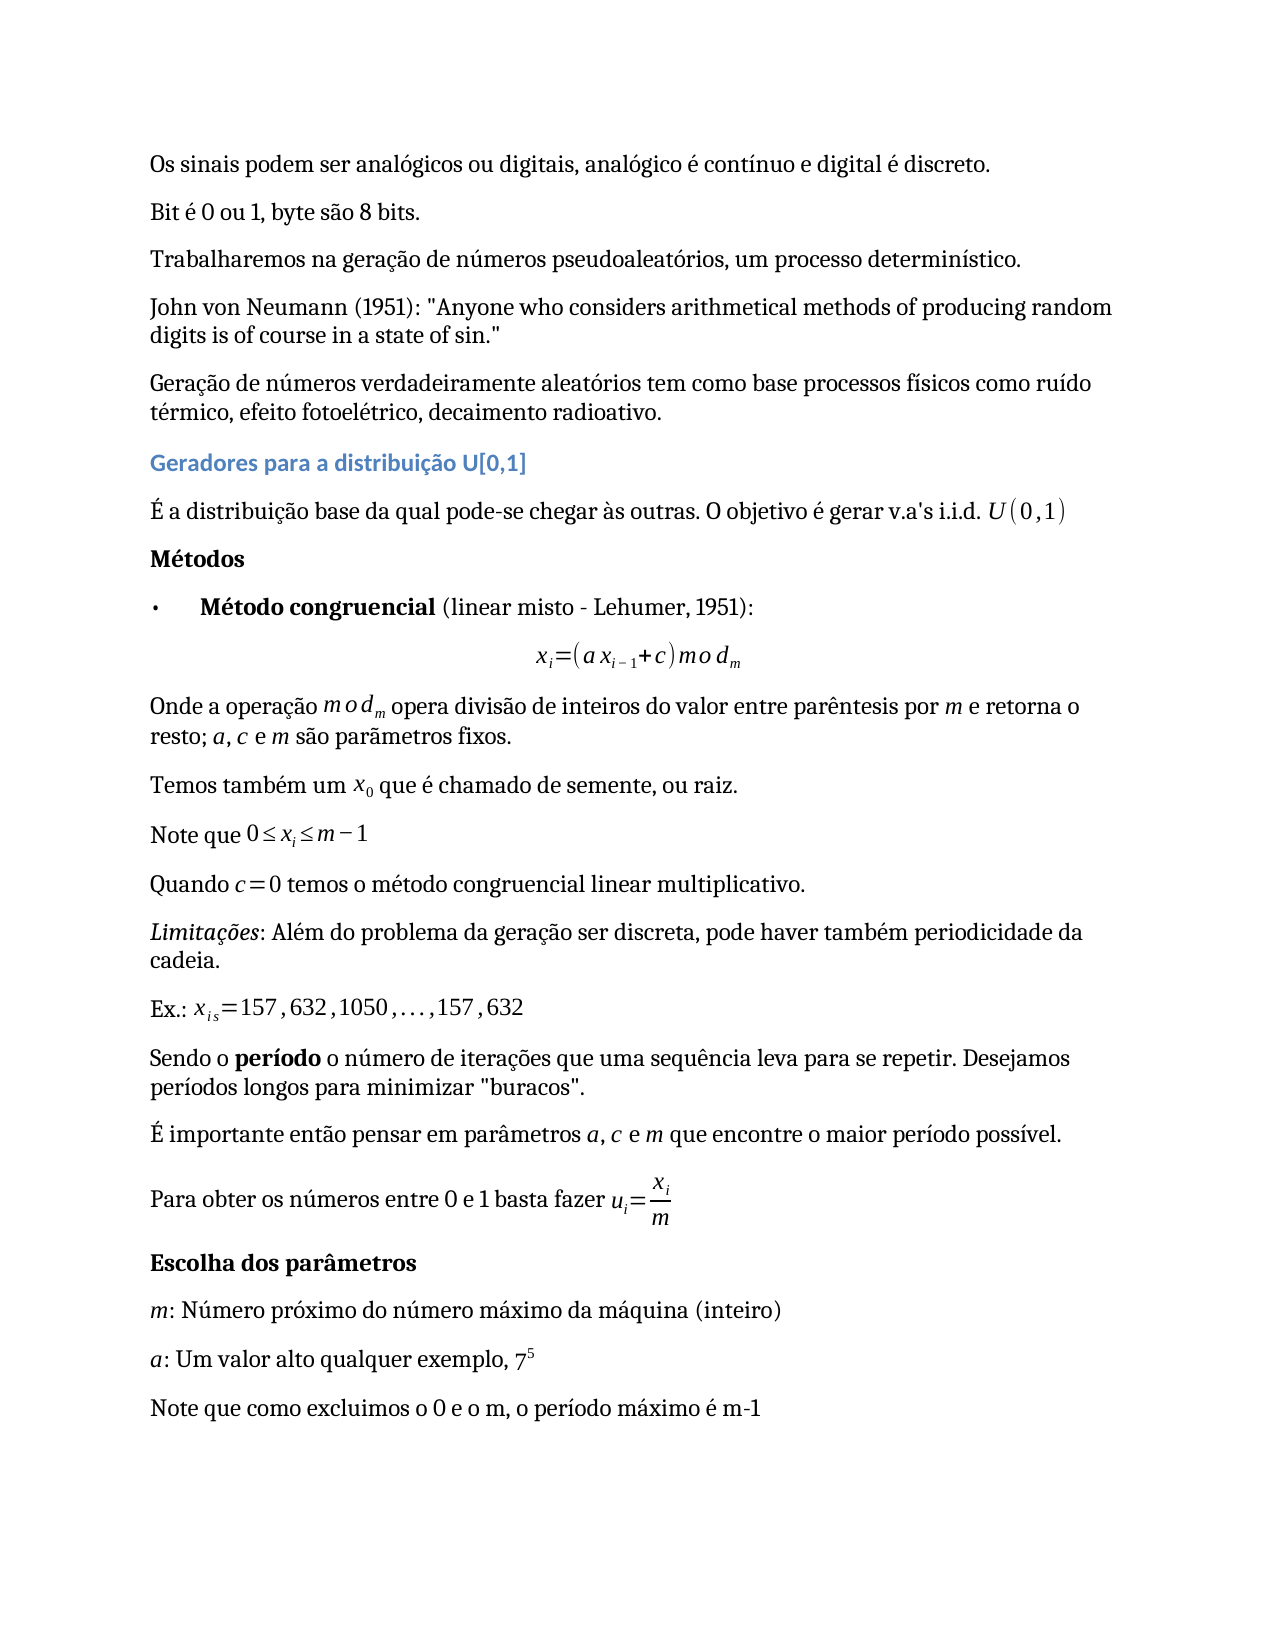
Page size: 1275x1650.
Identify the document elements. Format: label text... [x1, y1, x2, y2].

text Limitações: Além do problema da geração ser discreta, pode haver também periodicidade da cadeia. [150, 917, 1125, 975]
text : Número próximo do número máximo da máquina (inteiro) [150, 1296, 1125, 1325]
text John von Neumann (1951): "Anyone who considers arithmetical methods of producing random digits is of course in a state of sin." [150, 292, 1125, 350]
text Temos também um que é chamado de semente, ou raiz. [150, 770, 1125, 801]
text Para obter os números entre 0 e 1 basta fazer [150, 1167, 1125, 1230]
text Ex.: [150, 994, 1125, 1025]
text : Um valor alto qualquer exemplo, [150, 1344, 1125, 1375]
subtitle Geradores para a distribuição U[0,1] [150, 447, 1125, 478]
text Trabalharemos na geração de números pseudoaleatórios, um processo determinístico. [150, 245, 1125, 274]
text Note que como excluimos o 0 e o m, o período máximo é m-1 [150, 1394, 1125, 1423]
text Onde a operação opera divisão de inteiros do valor entre parêntesis por e retorna o resto; , e são parãmetros fixos. [150, 691, 1125, 751]
text É importante então pensar em parâmetros , e que encontre o maior período possível. [150, 1120, 1125, 1149]
text Sendo o período o número de iterações que uma sequência leva para se repetir. Desejamos períodos longos para minimizar "buracos". [150, 1044, 1125, 1101]
text Os sinais podem ser analógicos ou digitais, analógico é contínuo e digital é discreto. [150, 150, 1125, 179]
list Método congruencial (linear misto - Lehumer, 1951): [150, 593, 1125, 621]
text É a distribuição base da qual pode-se chegar às outras. O objetivo é gerar v.a's i.i.d. [150, 496, 1125, 526]
text Escolha dos parâmetros [150, 1249, 1125, 1278]
text Bit é 0 ou 1, byte são 8 bits. [150, 197, 1125, 226]
text Métodos [150, 545, 1125, 574]
text Note que [150, 820, 1125, 851]
text Quando temos o método congruencial linear multiplicativo. [150, 870, 1125, 899]
text Geração de números verdadeiramente aleatórios tem como base processos físicos como ruído térmico, efeito fotoelétrico, decaimento radioativo. [150, 369, 1125, 426]
